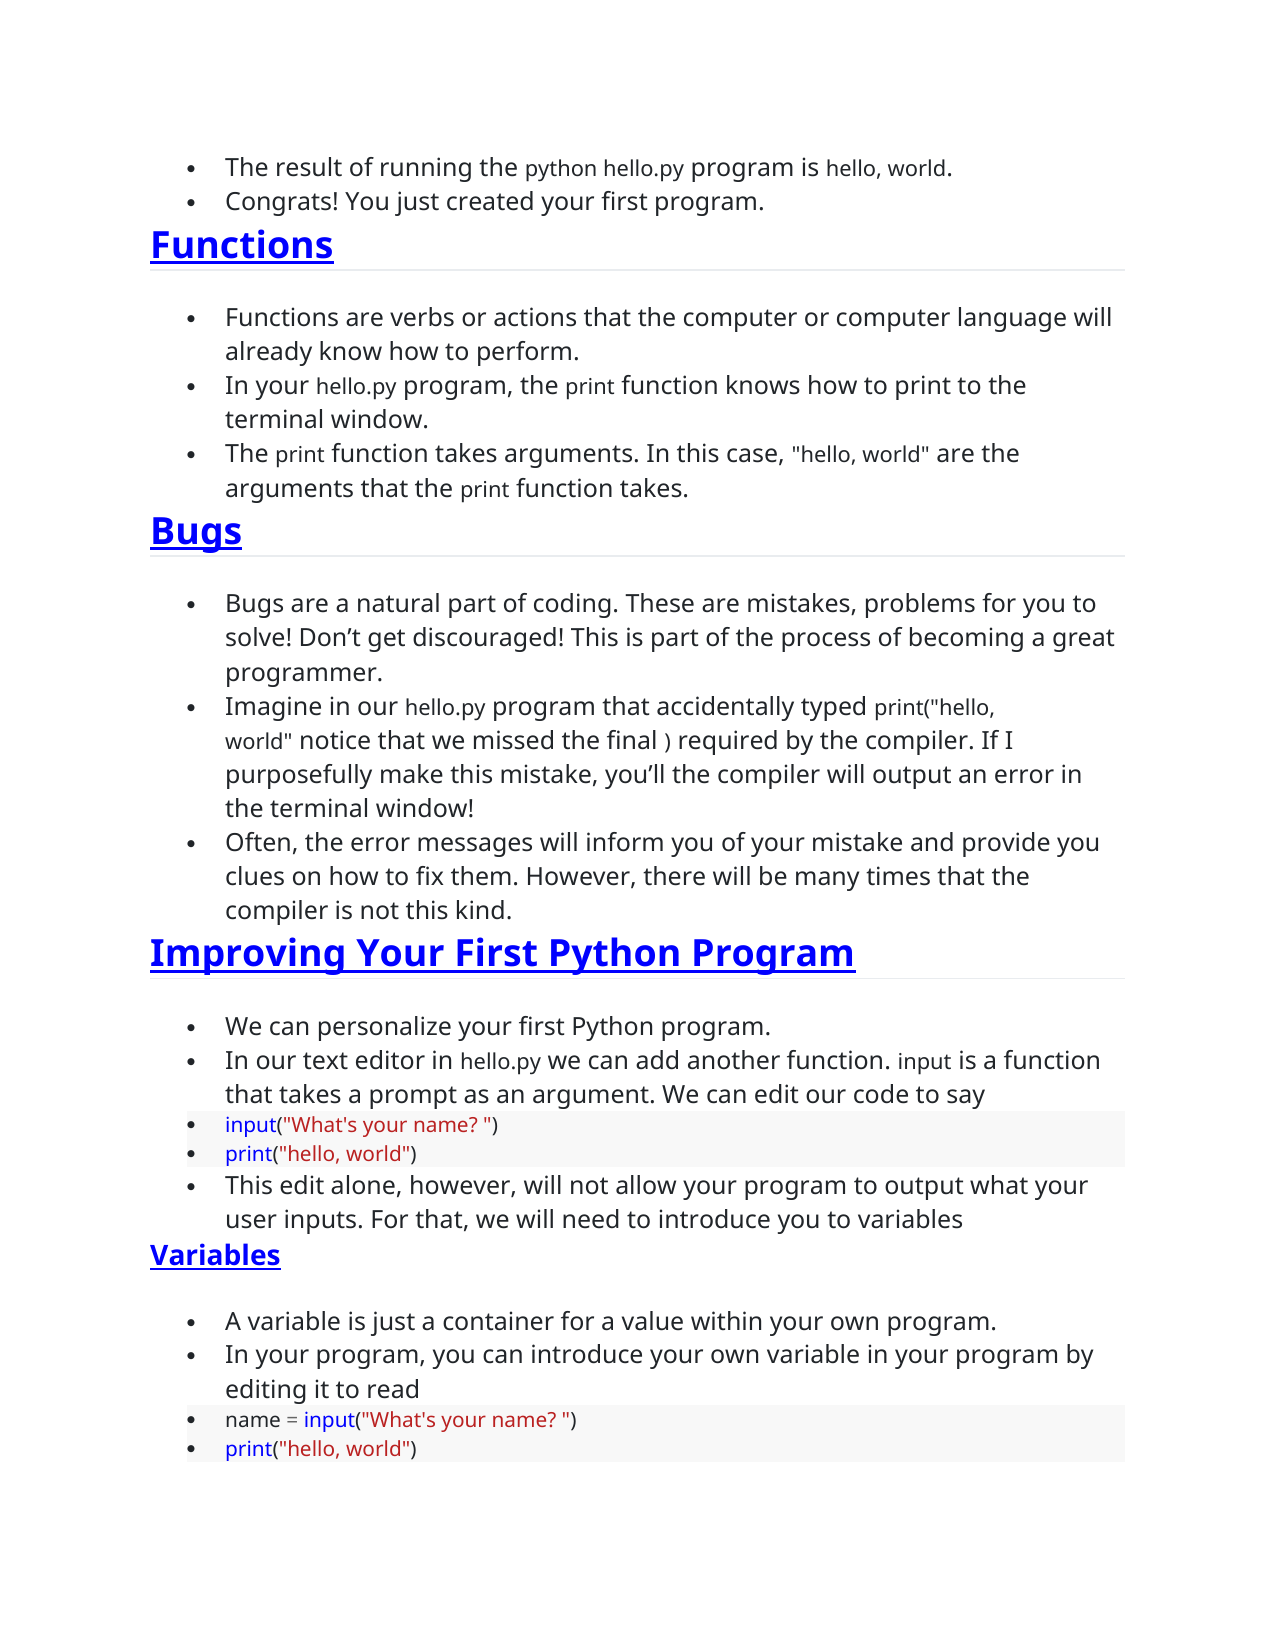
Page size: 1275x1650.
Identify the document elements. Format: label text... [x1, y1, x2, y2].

list input("What's your name? ") [187, 1111, 1125, 1139]
text Improving Your First Python Program [150, 927, 1125, 978]
text Functions [150, 218, 1125, 269]
list In your hello.py program, the print function knows how to print to the terminal window. [187, 368, 1125, 436]
list In our text editor in hello.py we can add another function. input is a function that takes a prompt as an argument. We can edit our code to say [187, 1042, 1125, 1111]
list In your program, you can introduce your own variable in your program by editing it to read [187, 1337, 1125, 1405]
list Congrats! You just created your first program. [187, 184, 1125, 218]
list A variable is just a container for a value within your own program. [187, 1303, 1125, 1337]
list print("hello, world") [187, 1434, 1125, 1462]
list This edit alone, however, will not allow your program to output what your user inputs. For that, we will need to introduce you to variables [187, 1167, 1125, 1236]
list The print function takes arguments. In this case, "hello, world" are the arguments that the print function takes. [187, 436, 1125, 504]
list Imagine in our hello.py program that accidentally typed print("hello, world" notice that we missed the final ) required by the compiler. If I purposefully make this mistake, you’ll the compiler will output an error in the terminal window! [187, 688, 1125, 824]
text Bugs [150, 504, 1125, 555]
list Functions are verbs or actions that the computer or computer language will already know how to perform. [187, 300, 1125, 368]
list Often, the error messages will inform you of your mistake and provide you clues on how to fix them. However, there will be many times that the compiler is not this kind. [187, 824, 1125, 927]
list print("hello, world") [187, 1139, 1125, 1167]
list The result of running the python hello.py program is hello, world. [187, 150, 1125, 184]
list We can personalize your first Python program. [187, 1008, 1125, 1042]
list name = input("What's your name? ") [187, 1405, 1125, 1434]
list Bugs are a natural part of coding. These are mistakes, problems for you to solve! Don’t get discouraged! This is part of the process of becoming a great programmer. [187, 586, 1125, 688]
text Variables [150, 1236, 1125, 1274]
